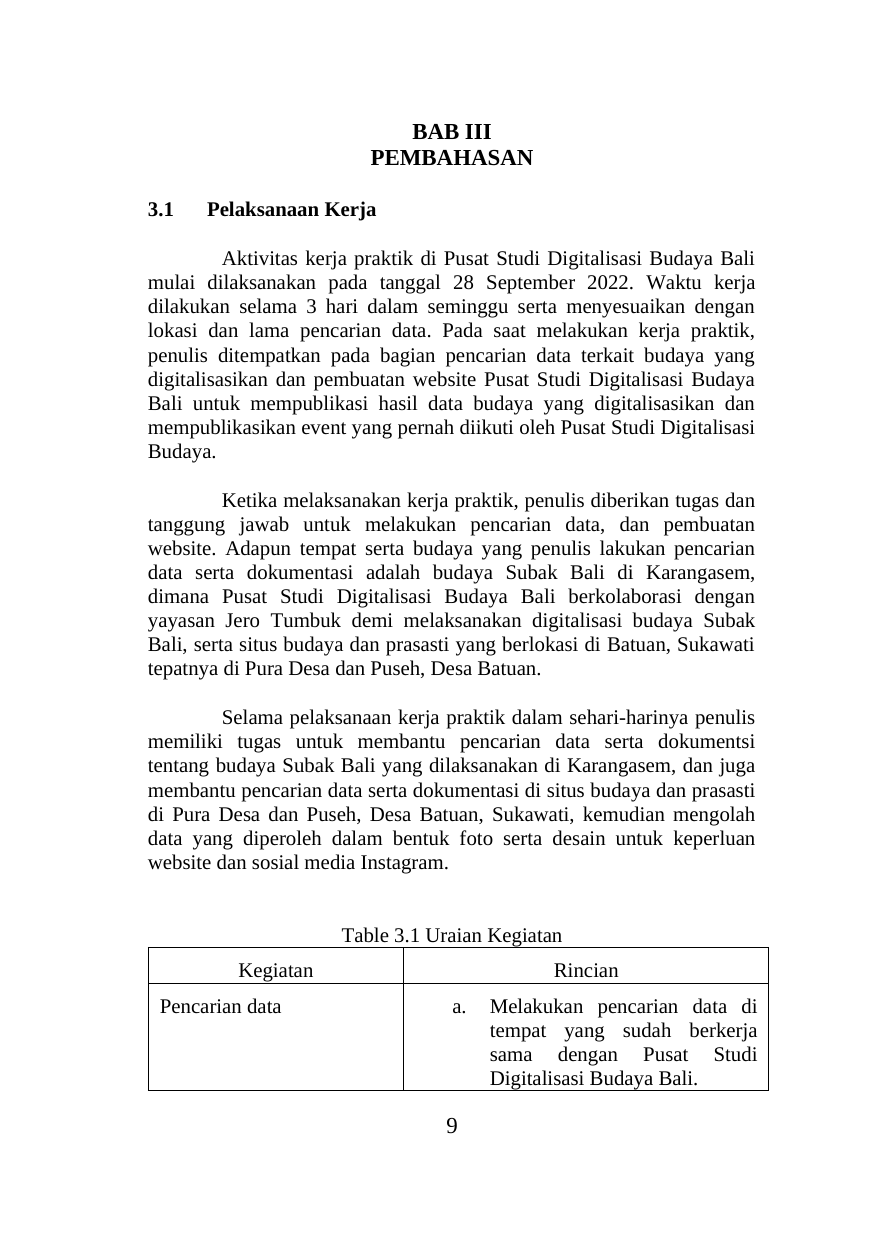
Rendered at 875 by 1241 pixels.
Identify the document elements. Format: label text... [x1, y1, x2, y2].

table_cell Pencarian data [149, 984, 403, 1090]
text Aktivitas kerja praktik di Pusat Studi Digitalisasi Budaya Bali mulai dilaksanakan pada tanggal 28 September 2022. Waktu kerja dilakukan selama 3 hari dalam seminggu serta menyesuaikan dengan lokasi dan lama pencarian data. Pada saat melakukan kerja praktik, penulis ditempatkan pada bagian pencarian data terkait budaya yang digitalisasikan dan pembuatan website Pusat Studi Digitalisasi Budaya Bali untuk mempublikasi hasil data budaya yang digitalisasikan dan mempublikasikan event yang pernah diikuti oleh Pusat Studi Digitalisasi Budaya. [148, 246, 756, 463]
subtitle BAB III PEMBAHASAN [148, 118, 756, 171]
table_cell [404, 984, 768, 1090]
text Ketika melaksanakan kerja praktik, penulis diberikan tugas dan tanggung jawab untuk melakukan pencarian data, dan pembuatan website. Adapun tempat serta budaya yang penulis lakukan pencarian data serta dokumentasi adalah budaya Subak Bali di Karangasem, dimana Pusat Studi Digitalisasi Budaya Bali berkolaborasi dengan yayasan Jero Tumbuk demi melaksanakan digitalisasi budaya Subak Bali, serta situs budaya dan prasasti yang berlokasi di Batuan, Sukawati tepatnya di Pura Desa dan Puseh, Desa Batuan. [148, 488, 756, 680]
subtitle Pelaksanaan Kerja [148, 197, 756, 221]
table_header Kegiatan [149, 948, 403, 982]
text Selama pelaksanaan kerja praktik dalam sehari-harinya penulis memiliki tugas untuk membantu pencarian data serta dokumentsi tentang budaya Subak Bali yang dilaksanakan di Karangasem, dan juga membantu pencarian data serta dokumentasi di situs budaya dan prasasti di Pura Desa dan Puseh, Desa Batuan, Sukawati, kemudian mengolah data yang diperoleh dalam bentuk foto serta desain untuk keperluan website dan sosial media Instagram. [148, 705, 756, 874]
table_header Rincian [404, 948, 768, 982]
